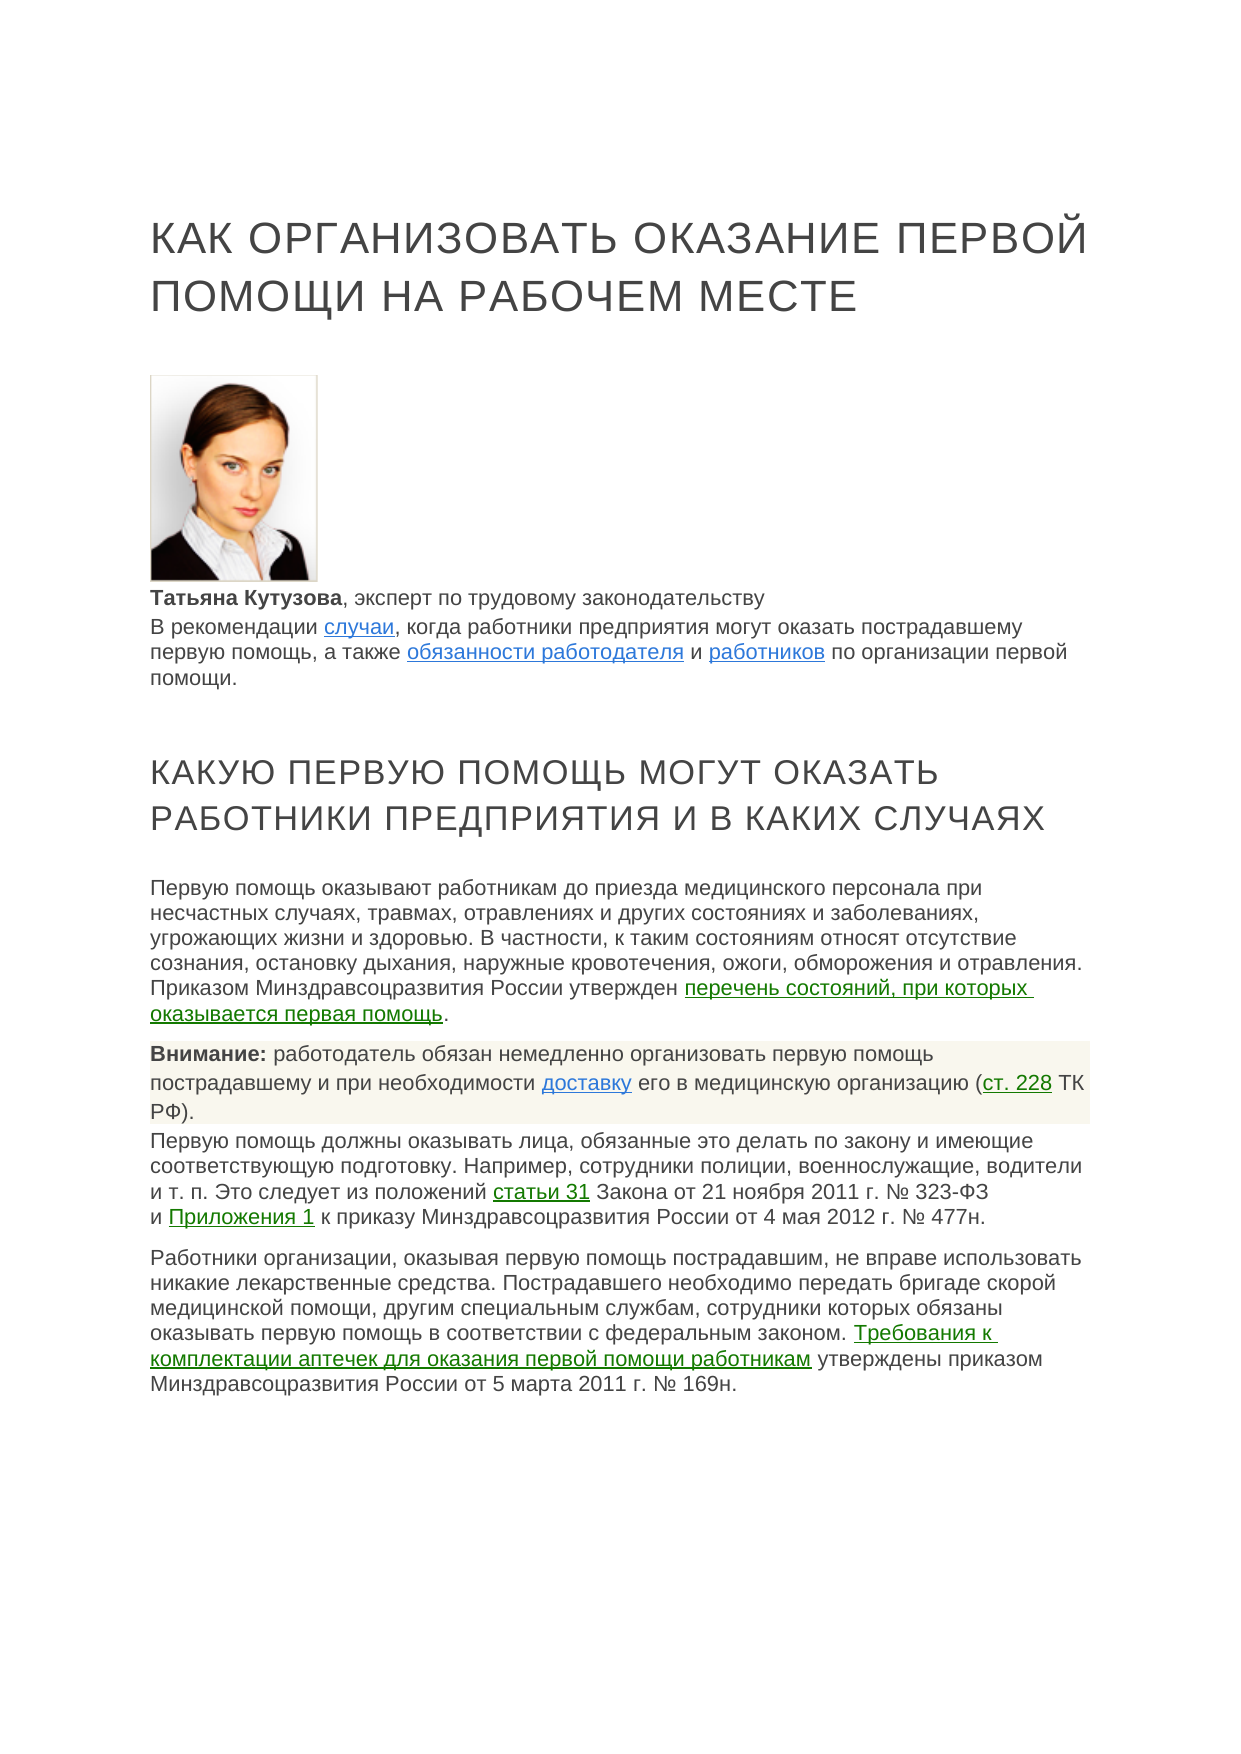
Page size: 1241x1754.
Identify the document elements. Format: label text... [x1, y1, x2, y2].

subtitle КАК ОРГАНИЗОВАТЬ ОКАЗАНИЕ ПЕРВОЙ ПОМОЩИ НА РАБОЧЕМ МЕСТЕ [150, 212, 1090, 321]
text Первую помощь оказывают работникам до приезда медицинского персонала при несчастных случаях, травмах, отравлениях и других состояниях и заболеваниях, угрожающих жизни и здоровью. В частности, к таким состояниям относят отсутствие сознания, остановку дыхания, наружные кровотечения, ожоги, обморожения и отравления. Приказом Минздравсоцразвития России утвержден перечень состояний, при которых оказывается первая помощь. [150, 874, 1090, 1026]
text Внимание: работодатель обязан немедленно организовать первую помощь пострадавшему и при необходимости доставку его в медицинскую организацию (ст. 228 ТК РФ). [150, 1041, 1090, 1124]
text Татьяна Кутузова, эксперт по трудовому законодательству [150, 585, 1090, 610]
subtitle КАКУЮ ПЕРВУЮ ПОМОЩЬ МОГУТ ОКАЗАТЬ РАБОТНИКИ ПРЕДПРИЯТИЯ И В КАКИХ СЛУЧАЯХ [150, 752, 1090, 837]
text Первую помощь должны оказывать лица, обязанные это делать по закону и имеющие соответствующую подготовку. Например, сотрудники полиции, военнослужащие, водители и т. п. Это следует из положений статьи 31 Закона от 21 ноября 2011 г. № 323-ФЗ и Приложения 1 к приказу Минздравсоцразвития России от 4 мая 2012 г. № 477н. [150, 1128, 1090, 1229]
text В рекомендации случаи, когда работники предприятия могут оказать пострадавшему первую помощь, а также обязанности работодателя и работников по организации первой помощи. [150, 614, 1090, 690]
picture [150, 375, 318, 582]
text Работники организации, оказывая первую помощь пострадавшим, не вправе использовать никакие лекарственные средства. Пострадавшего необходимо передать бригаде скорой медицинской помощи, другим специальным службам, сотрудники которых обязаны оказывать первую помощь в соответствии с федеральным законом. Требования к комплектации аптечек для оказания первой помощи работникам утверждены приказом Минздравсоцразвития России от 5 марта 2011 г. № 169н. [150, 1245, 1090, 1396]
